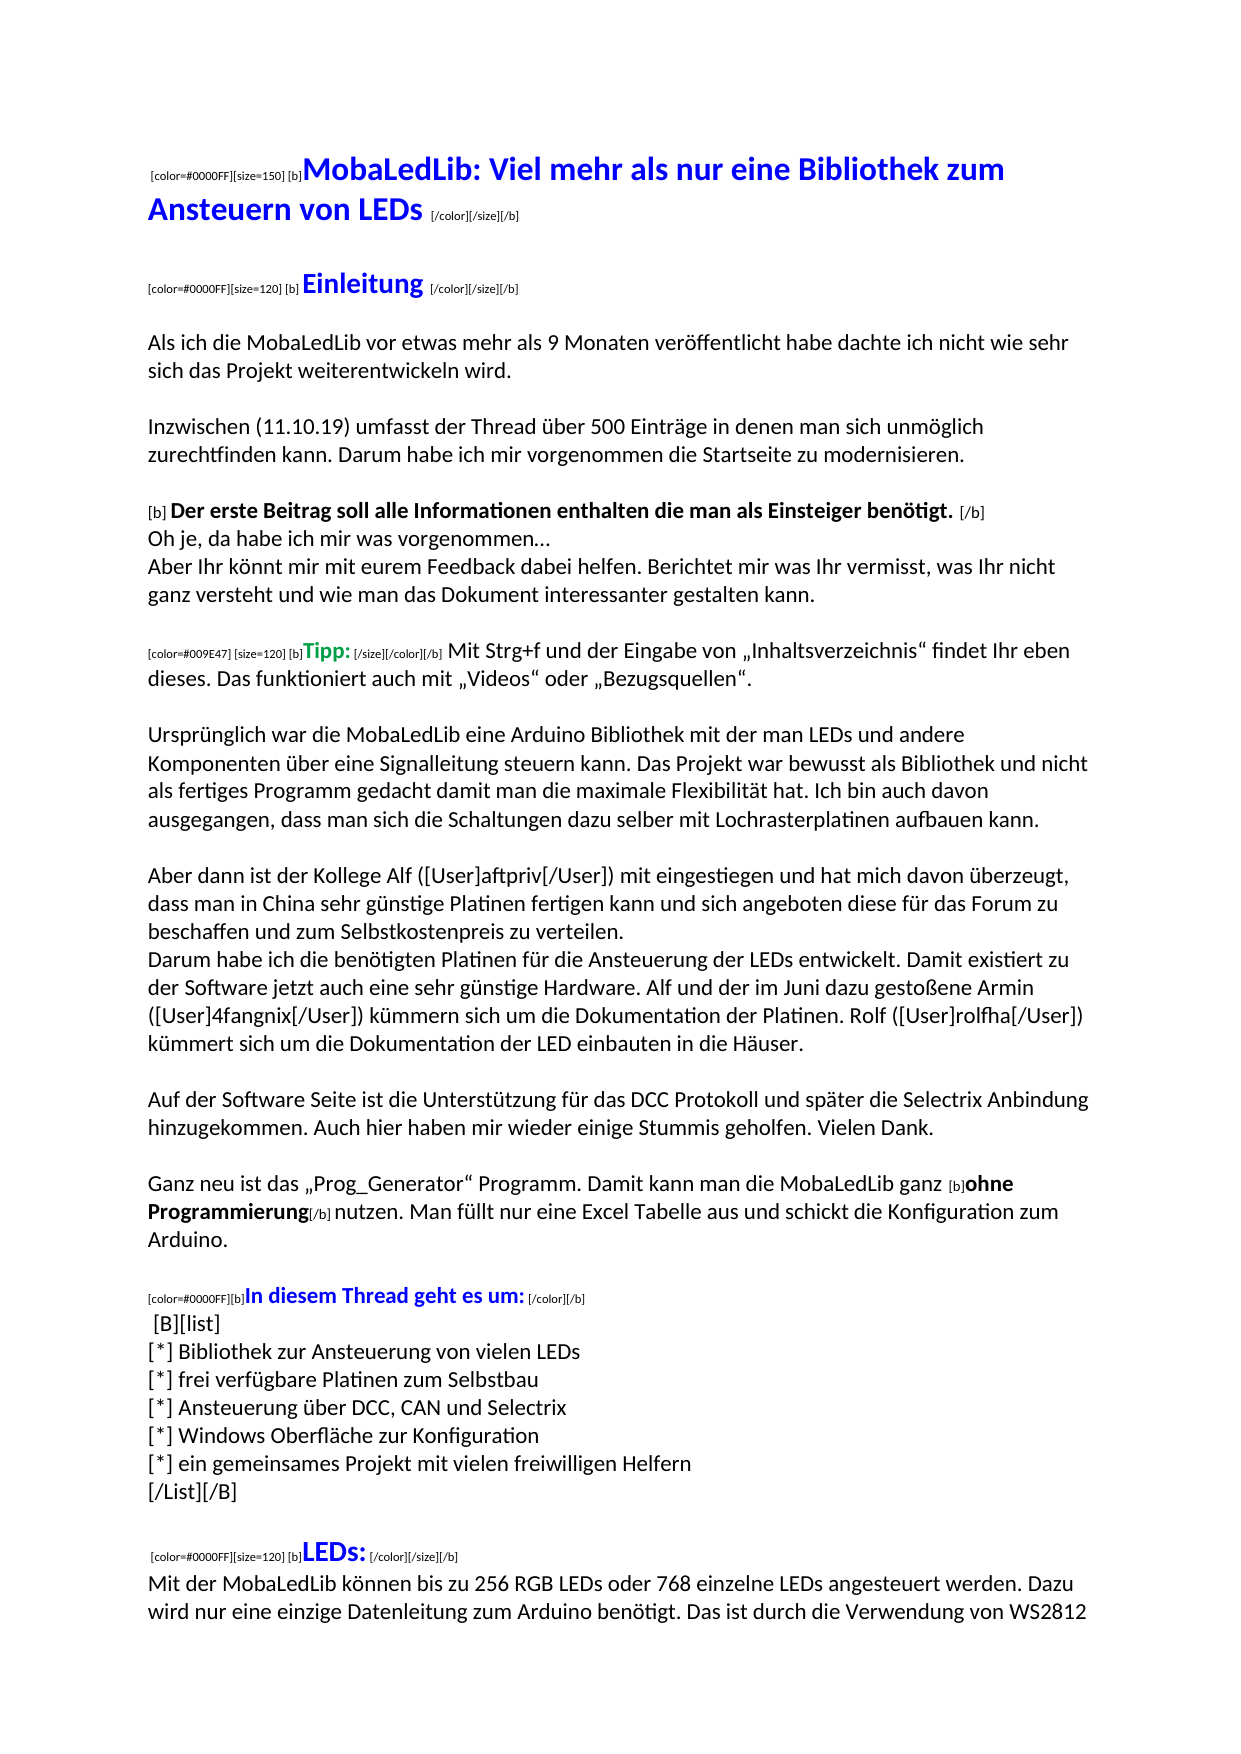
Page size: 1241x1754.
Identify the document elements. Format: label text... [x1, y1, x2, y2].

text Inzwischen (11.10.19) umfasst der Thread über 500 Einträge in denen man sich unmöglich zurechtfinden kann. Darum habe ich mir vorgenommen die Startseite zu modernisieren. [148, 412, 1093, 468]
text [*] Bibliothek zur Ansteuerung von vielen LEDs [148, 1337, 1093, 1365]
text [b] Der erste Beitrag soll alle Informationen enthalten die man als Einsteiger benötigt. [/b] [148, 496, 1093, 524]
text [B][list] [148, 1309, 1093, 1337]
text [*] Windows Oberfläche zur Konfiguration [148, 1421, 1093, 1449]
text [color=#0000FF][size=150] [b]MobaLedLib: Viel mehr als nur eine Bibliothek zum Ansteuern von LEDs [/color][/size][/b] [148, 148, 1093, 229]
text [*] frei verfügbare Platinen zum Selbstbau [148, 1365, 1093, 1393]
text Als ich die MobaLedLib vor etwas mehr als 9 Monaten veröffentlicht habe dachte ich nicht wie sehr sich das Projekt weiterentwickeln wird. [148, 328, 1093, 384]
text [*] Ansteuerung über DCC, CAN und Selectrix [148, 1393, 1093, 1421]
text Aber dann ist der Kollege Alf ([User]aftpriv[/User]) mit eingestiegen und hat mich davon überzeugt, dass man in China sehr günstige Platinen fertigen kann und sich angeboten diese für das Forum zu beschaffen und zum Selbstkostenpreis zu verteilen. [148, 861, 1093, 945]
text [color=#0000FF][size=120] [b]LEDs: [/color][/size][/b] [148, 1533, 1093, 1569]
text Ursprünglich war die MobaLedLib eine Arduino Bibliothek mit der man LEDs und andere Komponenten über eine Signalleitung steuern kann. Das Projekt war bewusst als Bibliothek und nicht als fertiges Programm gedacht damit man die maximale Flexibilität hat. Ich bin auch davon ausgegangen, dass man sich die Schaltungen dazu selber mit Lochrasterplatinen aufbauen kann. [148, 721, 1093, 833]
text Darum habe ich die benötigten Platinen für die Ansteuerung der LEDs entwickelt. Damit existiert zu der Software jetzt auch eine sehr günstige Hardware. Alf und der im Juni dazu gestoßene Armin ([User]4fangnix[/User]) kümmern sich um die Dokumentation der Platinen. Rolf ([User]rolfha[/User]) kümmert sich um die Dokumentation der LED einbauten in die Häuser. [148, 945, 1093, 1057]
text Aber Ihr könnt mir mit eurem Feedback dabei helfen. Berichtet mir was Ihr vermisst, was Ihr nicht ganz versteht und wie man das Dokument interessanter gestalten kann. [148, 552, 1093, 608]
text [*] ein gemeinsames Projekt mit vielen freiwilligen Helfern [148, 1449, 1093, 1477]
text Oh je, da habe ich mir was vorgenommen… [148, 524, 1093, 552]
text [color=#0000FF][b]In diesem Thread geht es um: [/color][/b] [148, 1281, 1093, 1309]
text [color=#0000FF][size=120] [b] Einleitung [/color][/size][/b] [148, 265, 1093, 300]
text [/List][/B] [148, 1477, 1093, 1505]
text Auf der Software Seite ist die Unterstützung für das DCC Protokoll und später die Selectrix Anbindung hinzugekommen. Auch hier haben mir wieder einige Stummis geholfen. Vielen Dank. [148, 1085, 1093, 1141]
text [color=#009E47] [size=120] [b]Tipp: [/size][/color][/b] Mit Strg+f und der Eingabe von „Inhaltsverzeichnis“ findet Ihr eben dieses. Das funktioniert auch mit „Videos“ oder „Bezugsquellen“. [148, 637, 1093, 693]
